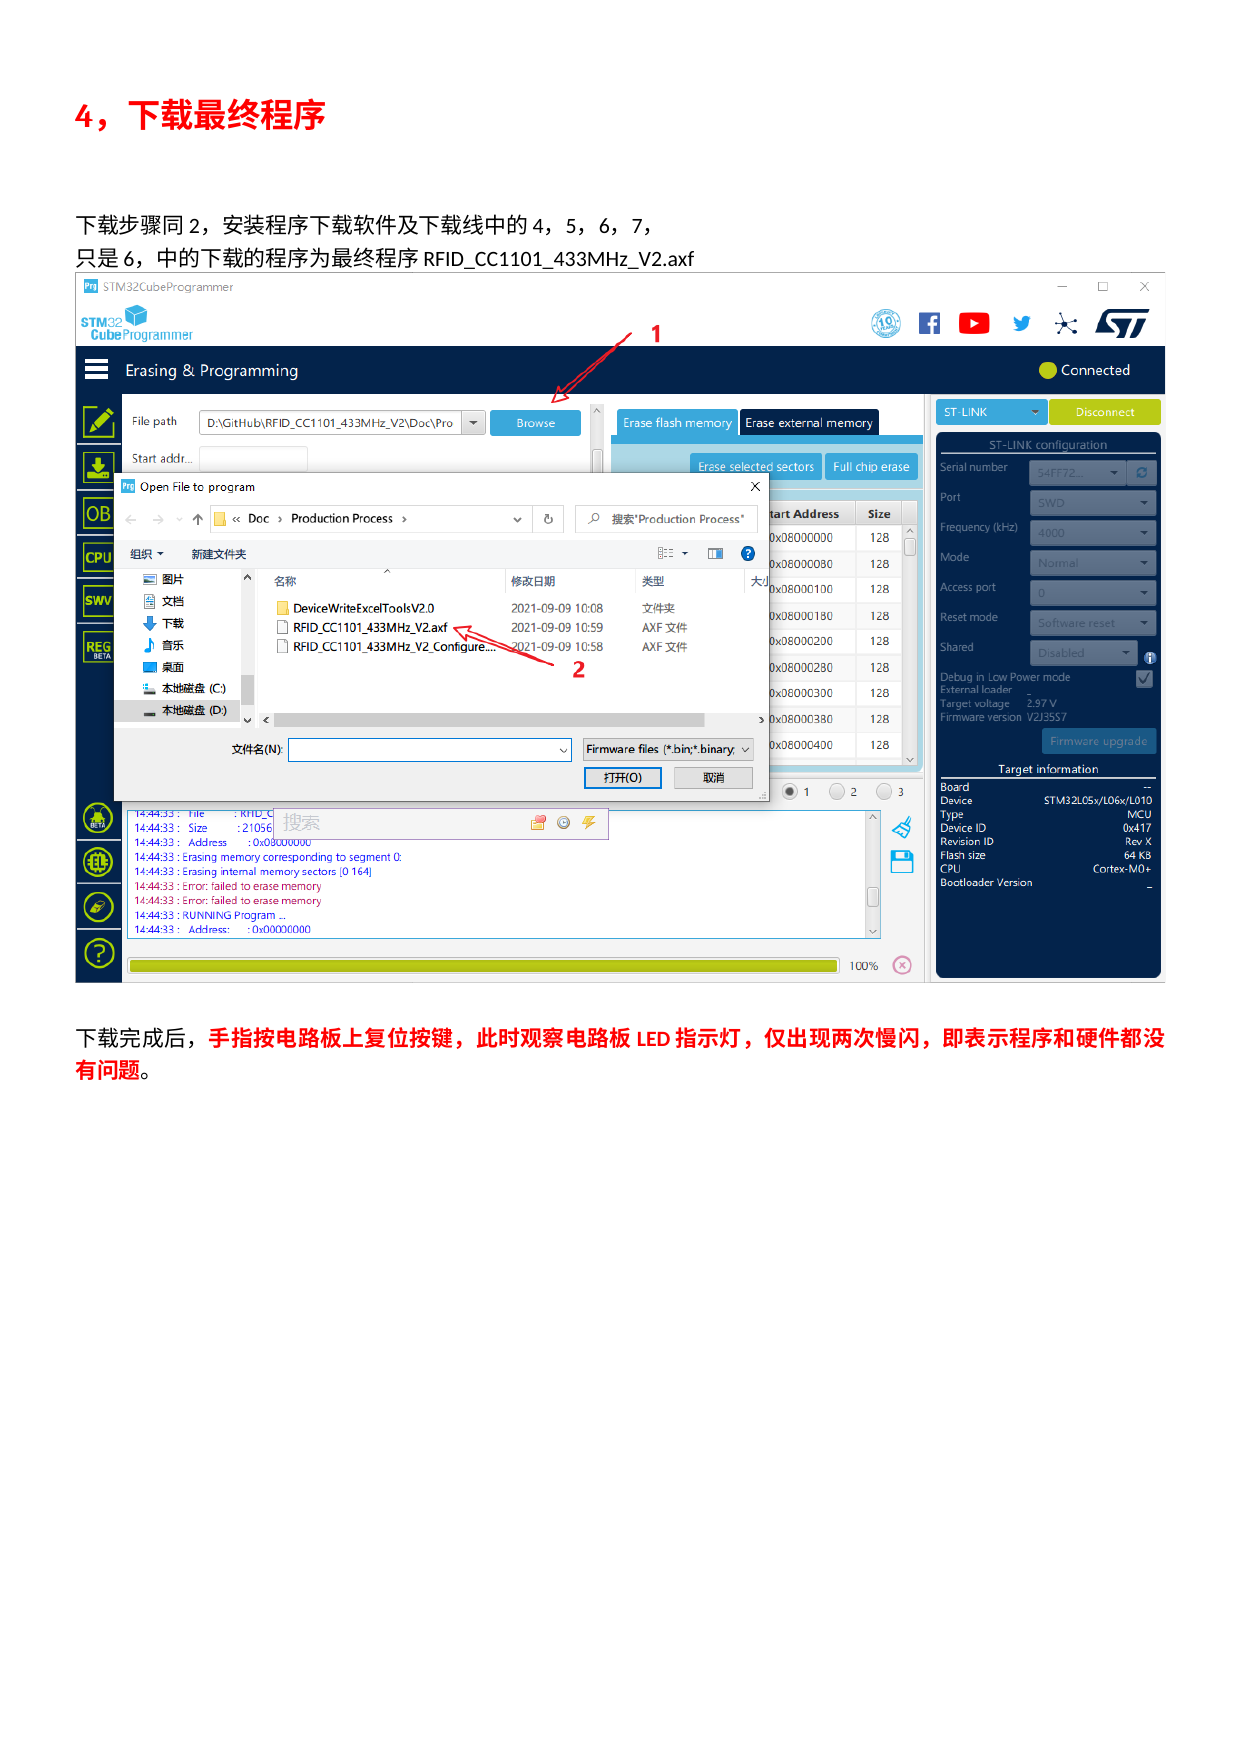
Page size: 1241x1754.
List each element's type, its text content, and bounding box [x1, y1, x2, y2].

text 只是6，中的下载的程序为最终程序RFID_CC1101_433MHz_V2.axf [75, 240, 1165, 272]
picture [75, 272, 1166, 983]
text 下载步骤同2，安装程序下载软件及下载线中的4，5，6，7， [75, 208, 1165, 240]
subtitle 4，下载最终程序 [75, 81, 1165, 146]
text 下载完成后，手指按电路板上复位按键，此时观察电路板LED指示灯，仅出现两次慢闪，即表示程序和硬件都没有问题。 [75, 1020, 1165, 1085]
